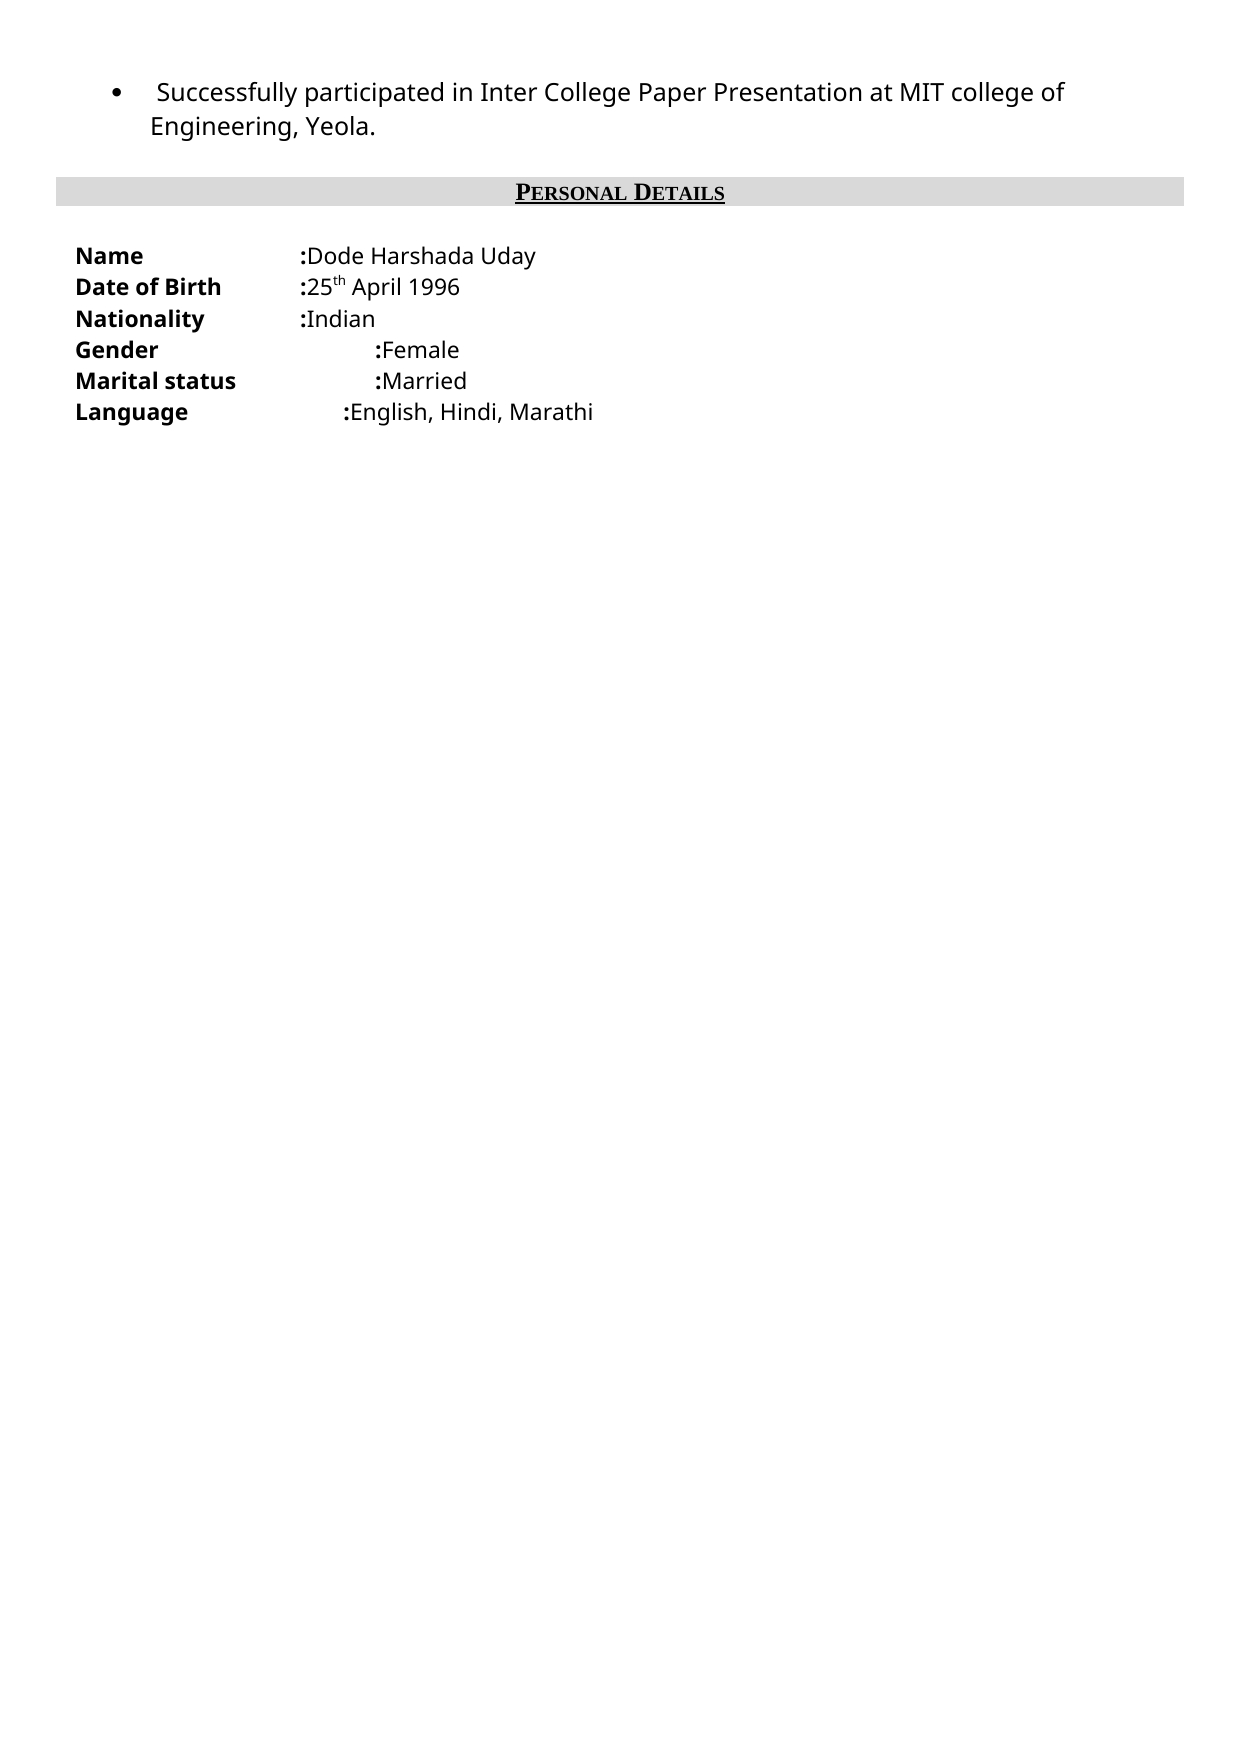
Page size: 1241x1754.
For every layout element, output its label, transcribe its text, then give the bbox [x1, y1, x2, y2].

list Successfully participated in Inter College Paper Presentation at MIT college of Engineering, Yeola. [112, 75, 1165, 143]
table_header Personal Details [56, 177, 1184, 206]
text Nationality :Indian [75, 302, 1165, 334]
text Date of Birth :25th April 1996 [75, 271, 1165, 302]
text Gender :Female [75, 334, 1165, 365]
text Marital status :Married [75, 365, 1165, 396]
text Language :English, Hindi, Marathi [75, 396, 1165, 427]
text Name :Dode Harshada Uday [75, 240, 1165, 271]
